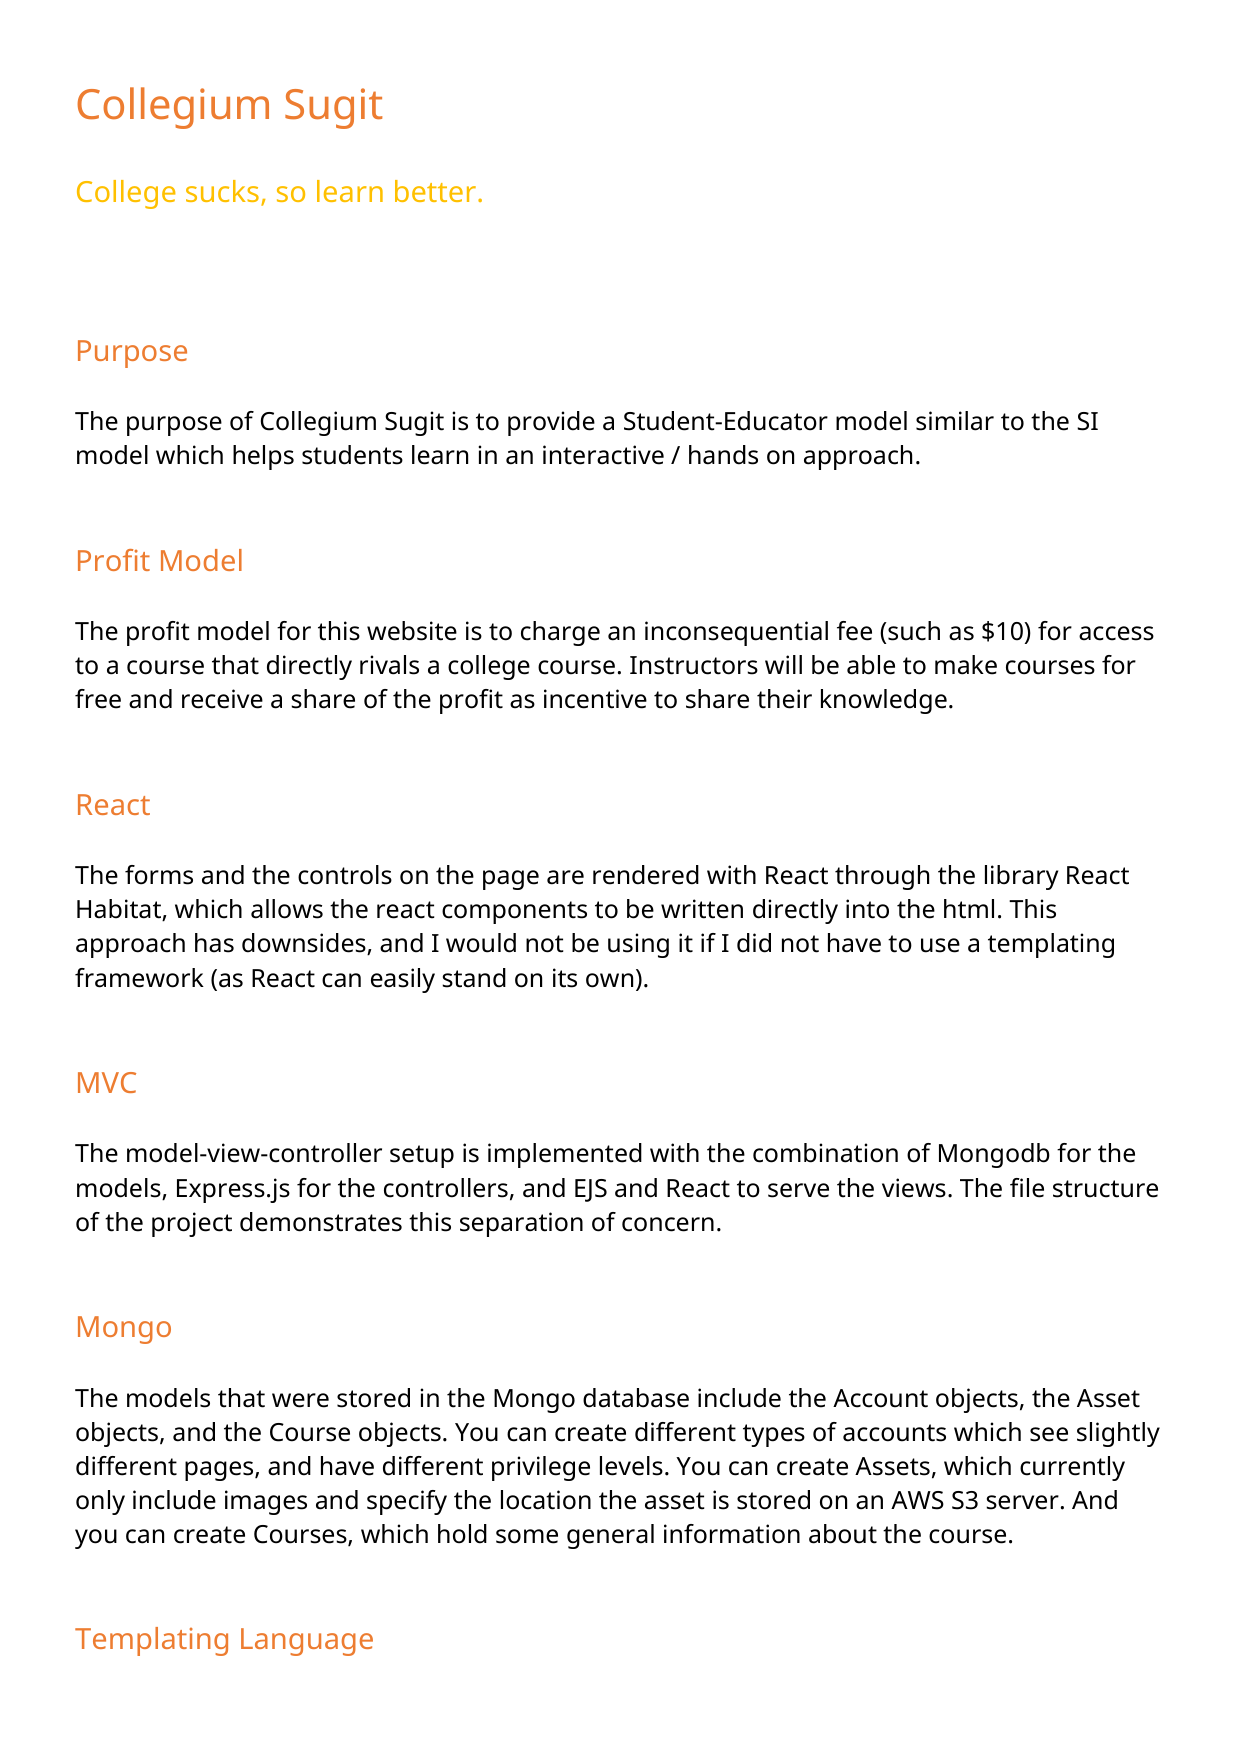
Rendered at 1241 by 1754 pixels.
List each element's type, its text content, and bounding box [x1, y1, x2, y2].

text College sucks, so learn better. [75, 171, 1165, 211]
text Templating Language [75, 1619, 1165, 1658]
text The forms and the controls on the page are rendered with React through the library React Habitat, which allows the react components to be written directly into the html. This approach has downsides, and I would not be using it if I did not have to use a templating framework (as React can easily stand on its own). [75, 858, 1165, 994]
text The purpose of Collegium Sugit is to provide a Student-Educator model similar to the SI model which helps students learn in an interactive / hands on approach. [75, 404, 1165, 472]
text The models that were stored in the Mongo database include the Account objects, the Asset objects, and the Course objects. You can create different types of accounts which see slightly different pages, and have different privilege levels. You can create Assets, which currently only include images and specify the location the asset is stored on an AWS S3 server. And you can create Courses, which hold some general information about the course. [75, 1380, 1165, 1551]
text The profit model for this website is to charge an inconsequential fee (such as $10) for access to a course that directly rivals a college course. Instructors will be able to make courses for free and receive a share of the profit as incentive to share their knowledge. [75, 614, 1165, 716]
text Purpose [75, 330, 1165, 370]
text Mongo [75, 1306, 1165, 1346]
text Profit Model [75, 540, 1165, 580]
text React [75, 784, 1165, 824]
text The model-view-controller setup is implemented with the combination of Mongodb for the models, Express.js for the controllers, and EJS and React to serve the views. The file structure of the project demonstrates this separation of concern. [75, 1136, 1165, 1238]
text MVC [75, 1062, 1165, 1102]
text Collegium Sugit [75, 75, 1165, 132]
